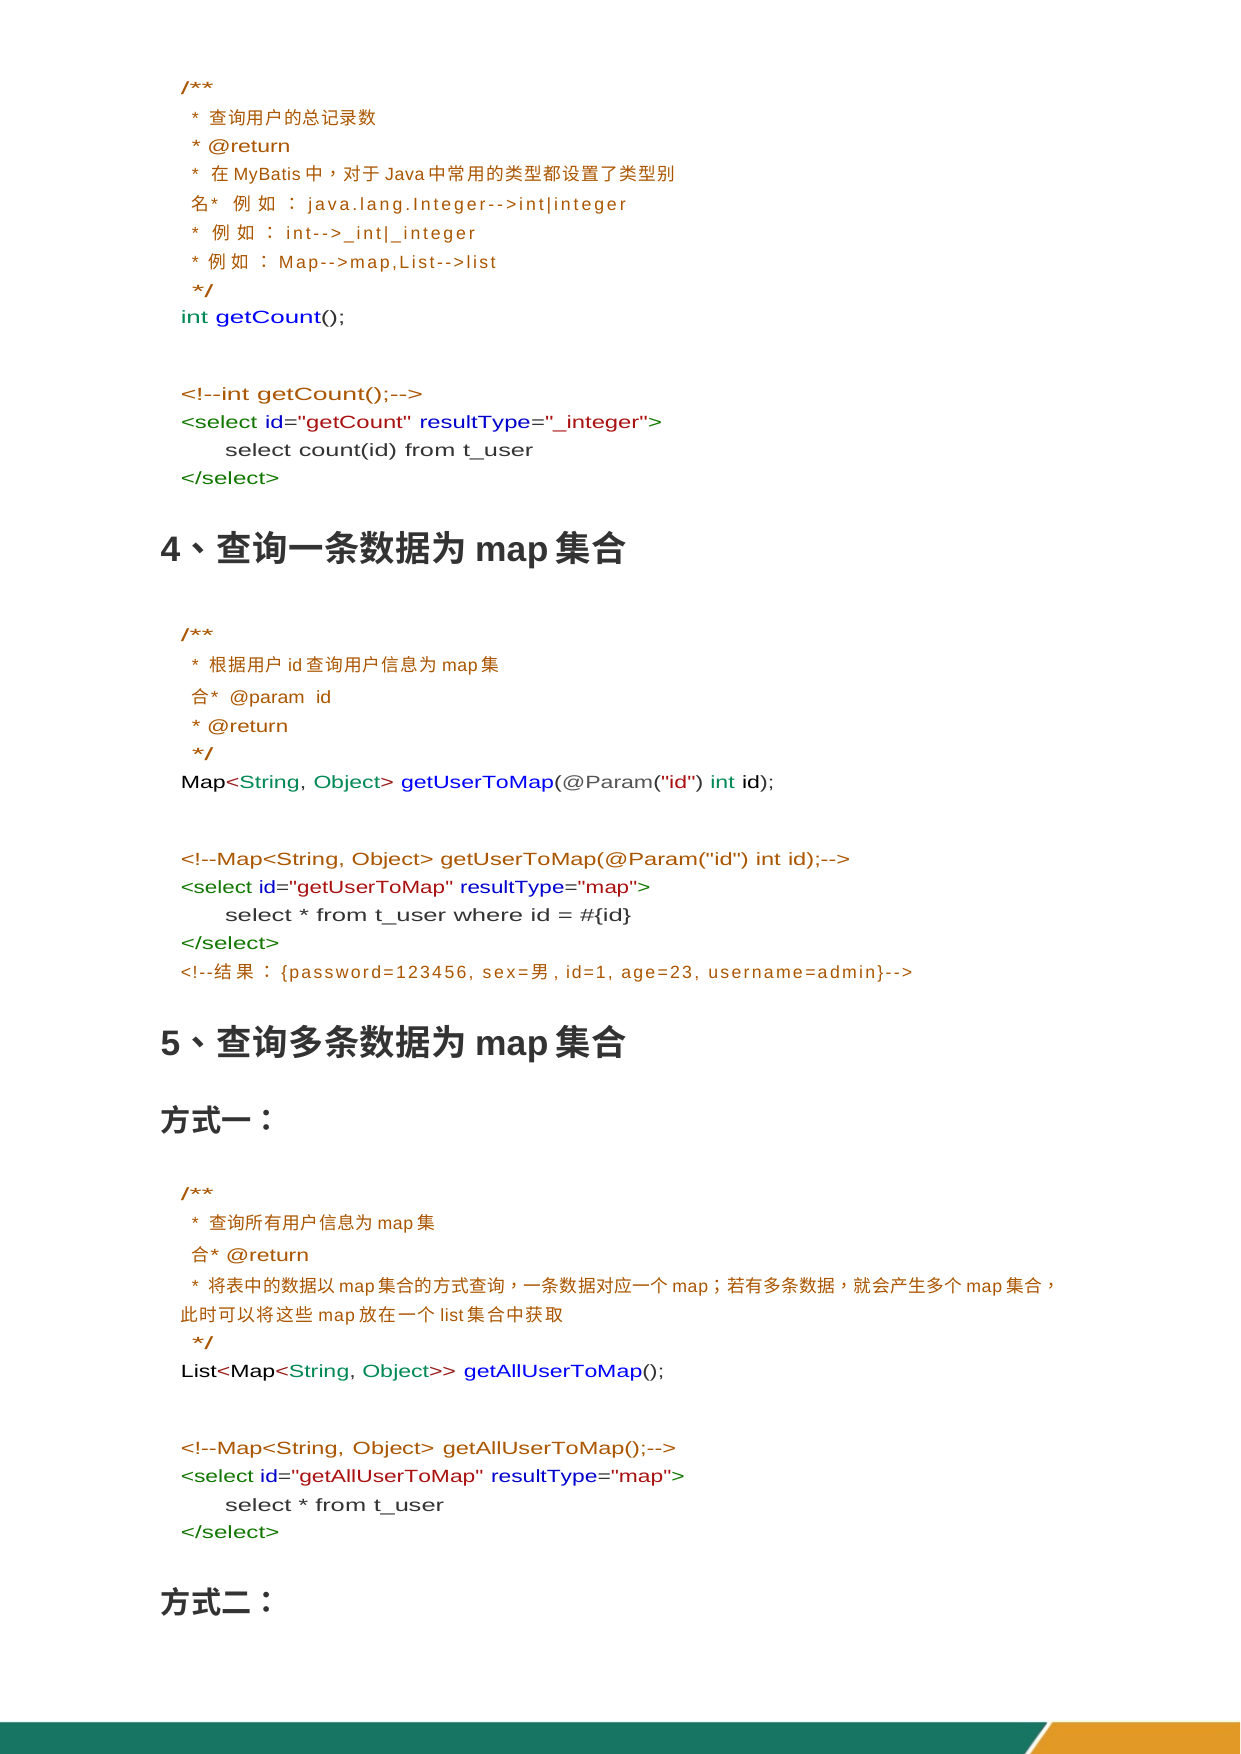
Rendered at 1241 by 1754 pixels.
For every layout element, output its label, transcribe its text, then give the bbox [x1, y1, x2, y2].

text * @return */ [192, 716, 297, 764]
text <select id="getUserToMap" resultType="map"> select * from t_user where id = #{id} [181, 877, 660, 926]
text /** [181, 78, 1097, 98]
picture [0, 1720, 1241, 1754]
text 方式二： [160, 1581, 1097, 1622]
text Map<String, Object> getUserToMap(@Param("id") int id); [181, 772, 1097, 792]
text 方式一： [160, 1099, 1097, 1140]
text </select> [181, 468, 1097, 488]
text <select id="getAllUserToMap" resultType="map"> select * from t_user [181, 1466, 693, 1515]
text </select> [181, 933, 1097, 953]
text <!--int getCount();--> [181, 383, 1097, 404]
text /** [181, 625, 1097, 645]
text * 在MyBatis中，对于Java中常用的类型都设置了类型别名* 例如：java.lang.Integer-->int|integer [192, 162, 683, 215]
text /** [181, 1183, 1097, 1204]
text List<Map<String, Object>> getAllUserToMap(); [181, 1361, 1097, 1381]
text * 根据用户id查询用户信息为map集合* @param id [192, 652, 507, 708]
text */ [192, 1333, 1097, 1353]
text 4、查询一条数据为map集合 [160, 523, 1097, 571]
text * 将表中的数据以map集合的方式查询，一条数据对应一个map；若有多条数据，就会产生多个map集合，此时可以将这些map放在一个list集合中获取 [181, 1273, 1064, 1327]
text int getCount(); [181, 307, 1097, 327]
text 5、查询多条数据为map集合 [160, 1017, 1097, 1066]
text <!--Map<String, Object> getAllUserToMap();--> [181, 1438, 1097, 1458]
text * 例如：int-->_int|_integer [192, 221, 1097, 244]
text * 例如：Map-->map,List-->list */ [192, 250, 506, 301]
text <!--Map<String, Object> getUserToMap(@Param("id") int id);--> [181, 848, 1097, 869]
text * 查询所有用户信息为map集合* @return [192, 1211, 449, 1266]
text <select id="getCount" resultType="_integer"> select count(id) from t_user [181, 412, 671, 461]
text </select> [181, 1522, 1097, 1542]
text <!--结果：{password=123456, sex=男, id=1, age=23, username=admin}--> [181, 959, 1097, 984]
text * 查询用户的总记录数* @return [192, 106, 379, 156]
